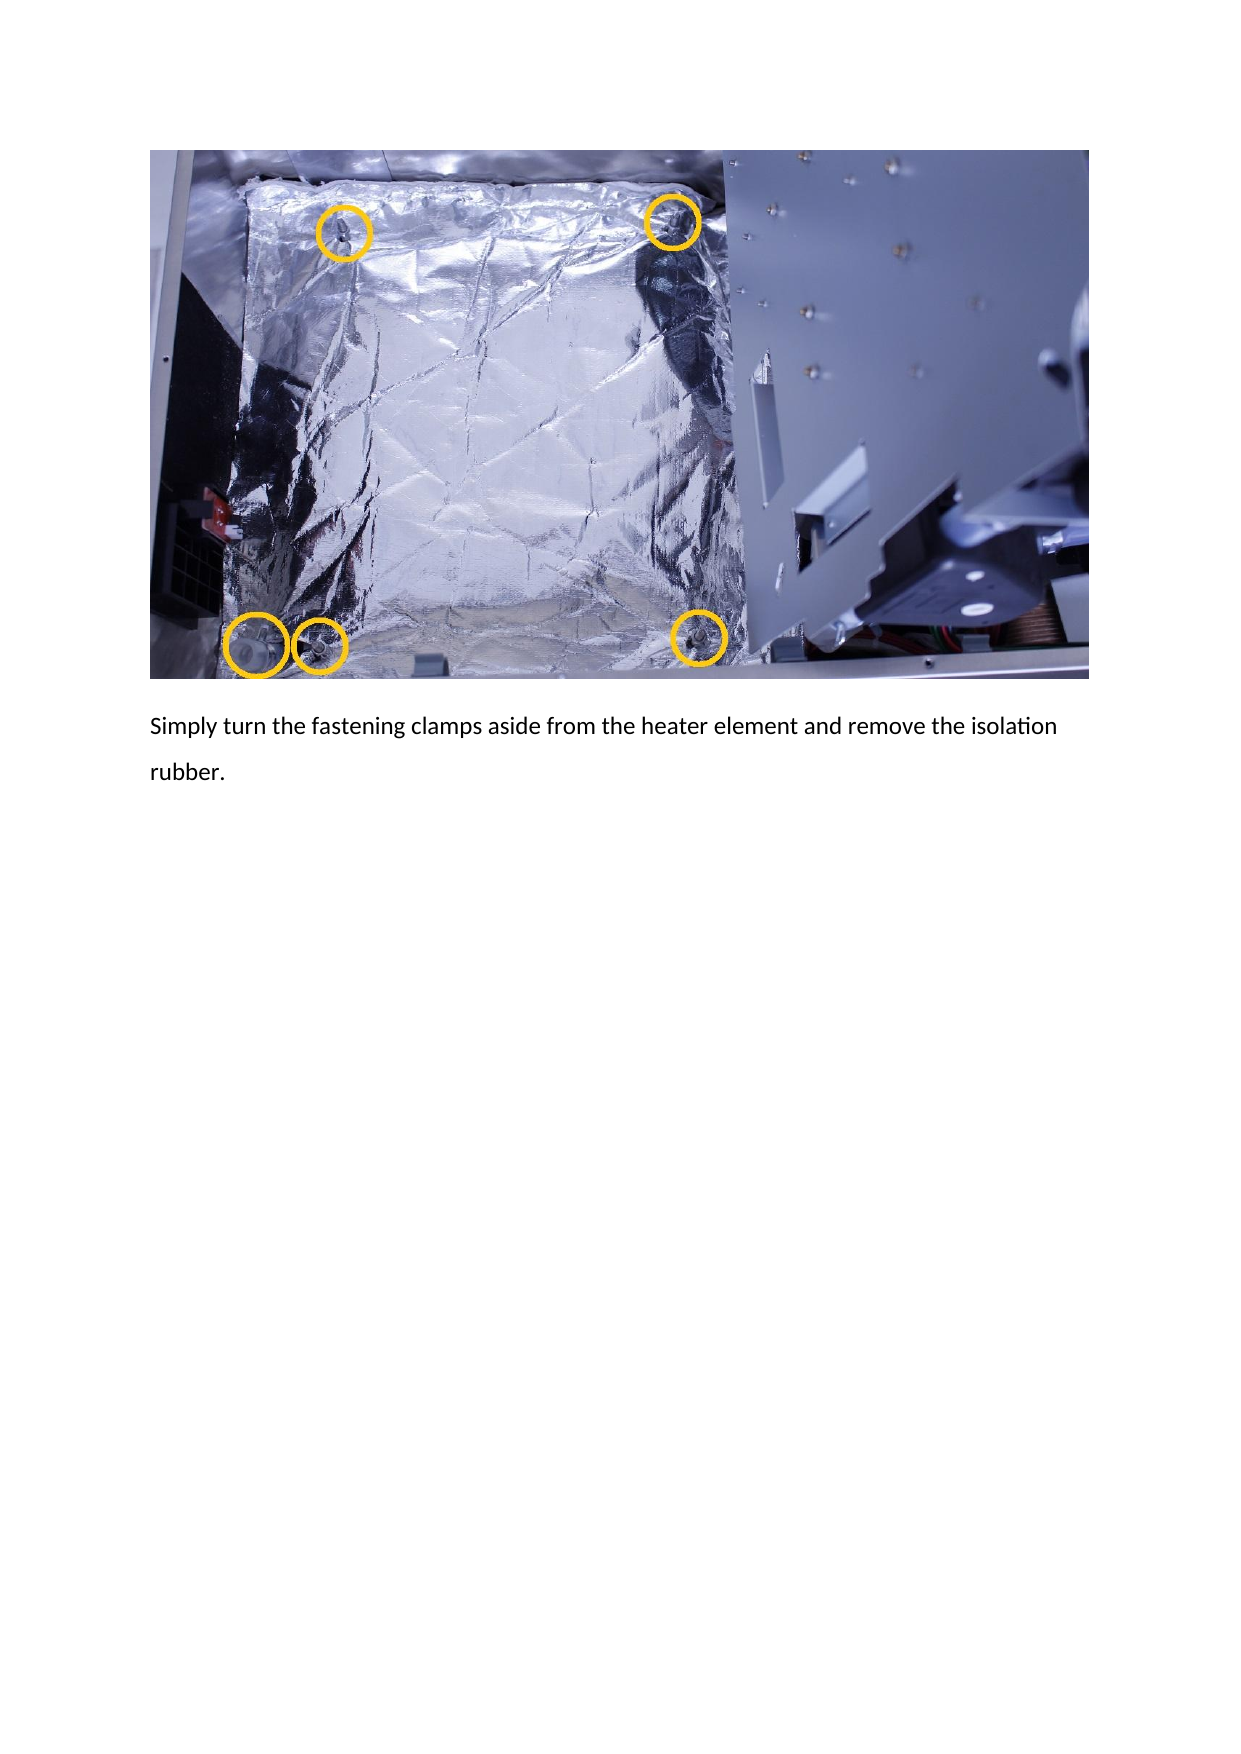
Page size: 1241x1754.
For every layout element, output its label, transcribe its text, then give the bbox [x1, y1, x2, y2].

picture [150, 150, 1089, 679]
text Simply turn the fastening clamps aside from the heater element and remove the isolation rubber. [150, 710, 1090, 786]
